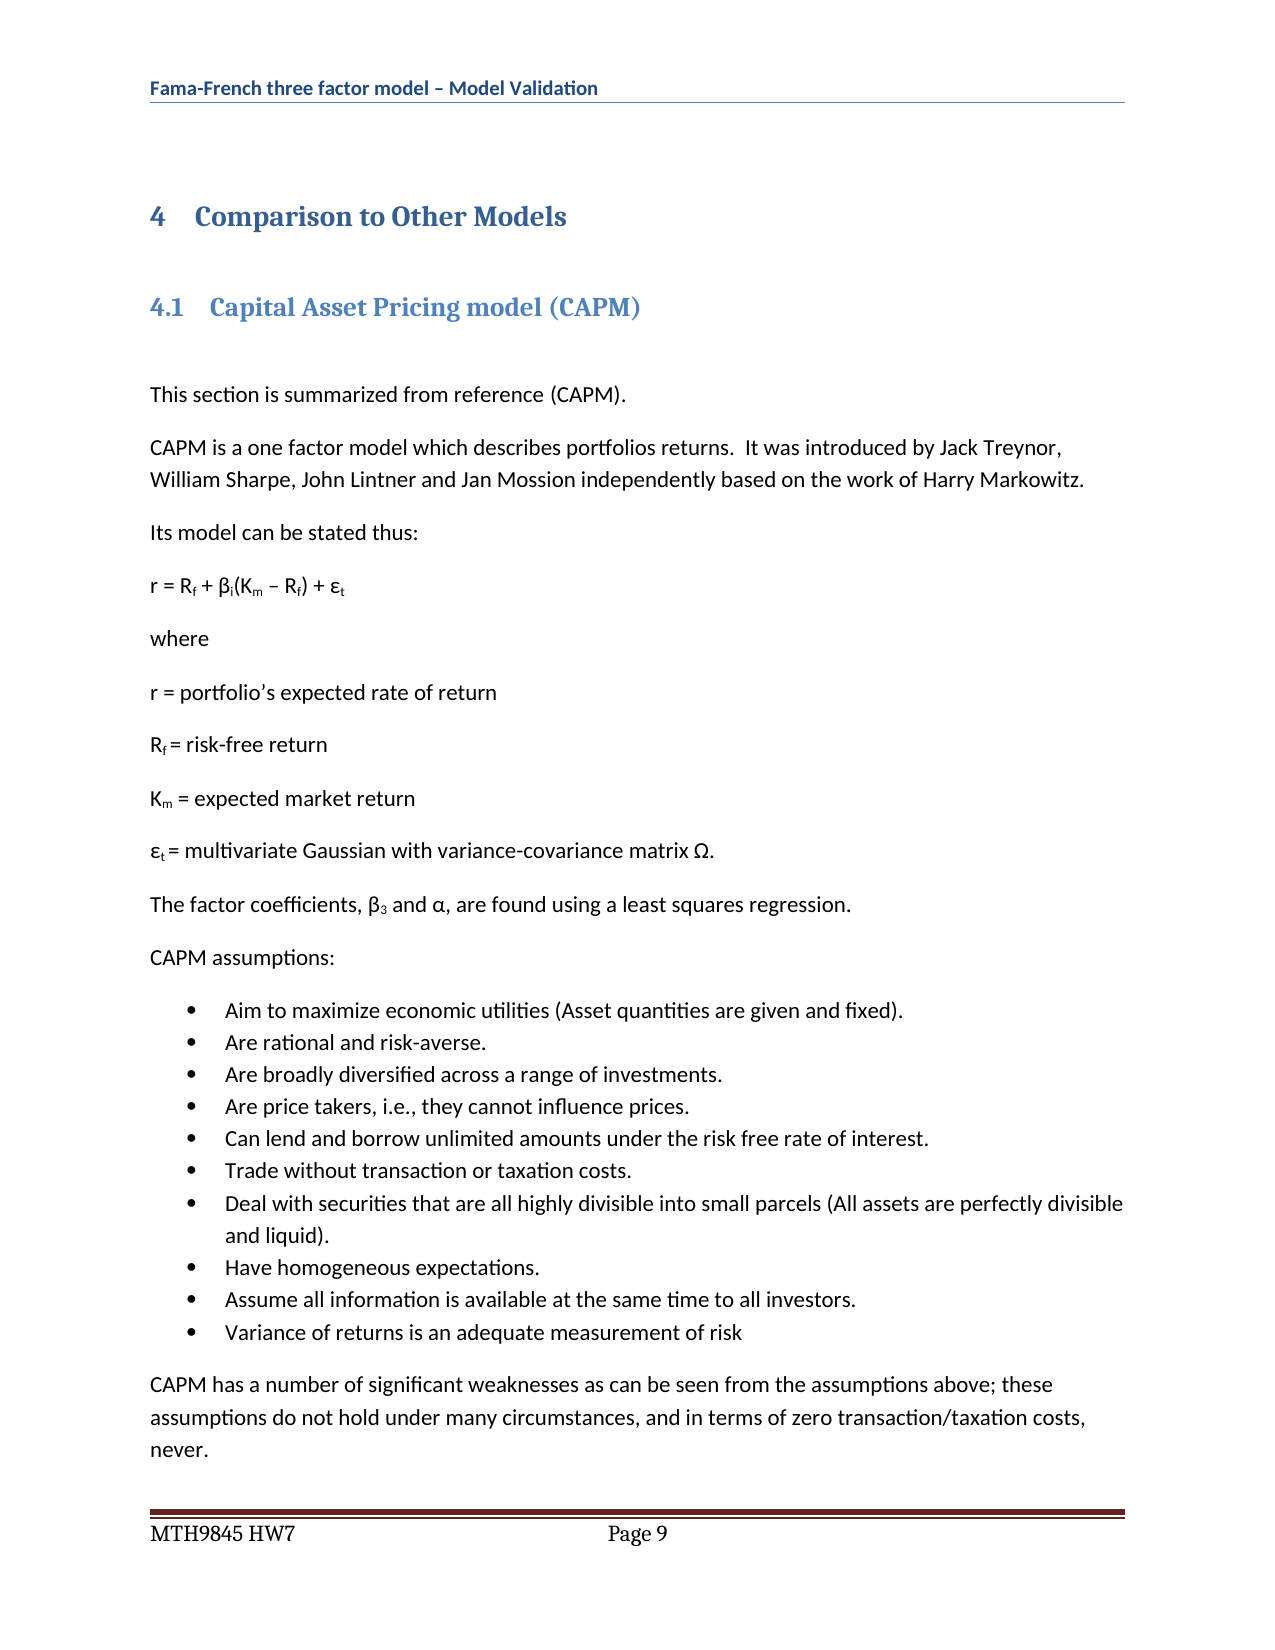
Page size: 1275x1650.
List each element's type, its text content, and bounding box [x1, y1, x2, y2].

text Rf = risk-free return [150, 731, 1125, 759]
text The factor coefficients, β3 and α, are found using a least squares regression. [150, 890, 1125, 918]
text where [150, 624, 1125, 653]
list Assume all information is available at the same time to all investors. [187, 1285, 1125, 1313]
list Aim to maximize economic utilities (Asset quantities are given and fixed). [187, 996, 1125, 1024]
text This section is summarized from reference . [150, 380, 1125, 408]
list Are rational and risk-averse. [187, 1028, 1125, 1056]
list Deal with securities that are all highly divisible into small parcels (All assets are perfectly divisible and liquid). [187, 1189, 1125, 1249]
text r = Rf + βi(Km – Rf) + εt [150, 572, 1125, 599]
subtitle Capital Asset Pricing model (CAPM) [150, 292, 1125, 323]
text Km = expected market return [150, 784, 1125, 812]
text CAPM assumptions: [150, 943, 1125, 971]
text CAPM is a one factor model which describes portfolios returns. It was introduced by Jack Treynor, William Sharpe, John Lintner and Jan Mossion independently based on the work of Harry Markowitz. [150, 433, 1125, 493]
list Are broadly diversified across a range of investments. [187, 1060, 1125, 1088]
text CAPM has a number of significant weaknesses as can be seen from the assumptions above; these assumptions do not hold under many circumstances, and in terms of zero transaction/taxation costs, never. [150, 1371, 1125, 1463]
text εt = multivariate Gaussian with variance-covariance matrix Ω. [150, 837, 1125, 865]
list Have homogeneous expectations. [187, 1253, 1125, 1281]
list Are price takers, i.e., they cannot influence prices. [187, 1092, 1125, 1120]
text Its model can be stated thus: [150, 518, 1125, 547]
list Can lend and borrow unlimited amounts under the risk free rate of interest. [187, 1124, 1125, 1152]
subtitle Comparison to Other Models [150, 200, 1125, 233]
list Trade without transaction or taxation costs. [187, 1157, 1125, 1185]
text r = portfolio’s expected rate of return [150, 678, 1125, 706]
list Variance of returns is an adequate measurement of risk [187, 1318, 1125, 1346]
